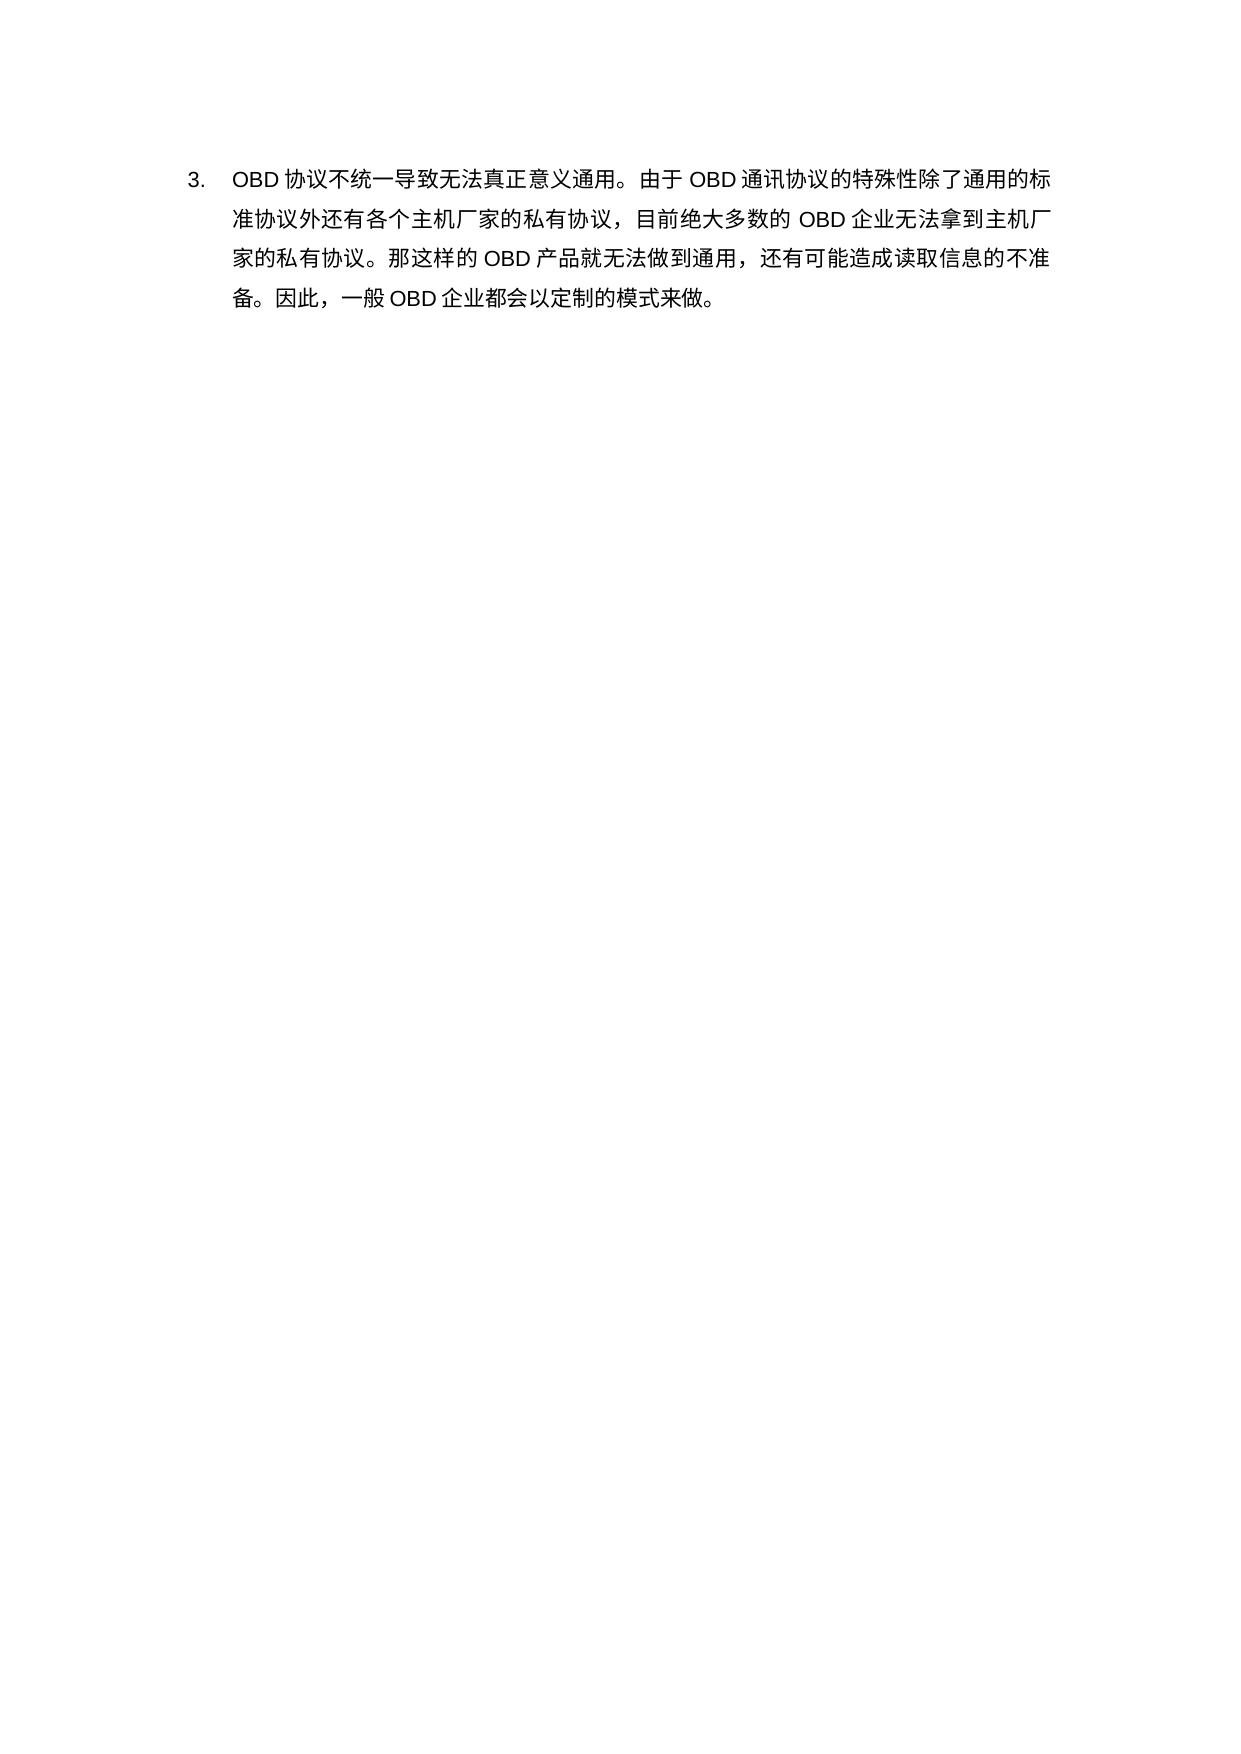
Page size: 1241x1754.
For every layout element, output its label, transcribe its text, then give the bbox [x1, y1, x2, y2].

text OBD协议不统一导致无法真正意义通用。由于OBD通讯协议的特殊性除了通用的标准协议外还有各个主机厂家的私有协议，目前绝大多数的OBD企业无法拿到主机厂家的私有协议。那这样的OBD产品就无法做到通用，还有可能造成读取信息的不准备。因此，一般OBD企业都会以定制的模式来做。 [187, 162, 1053, 312]
